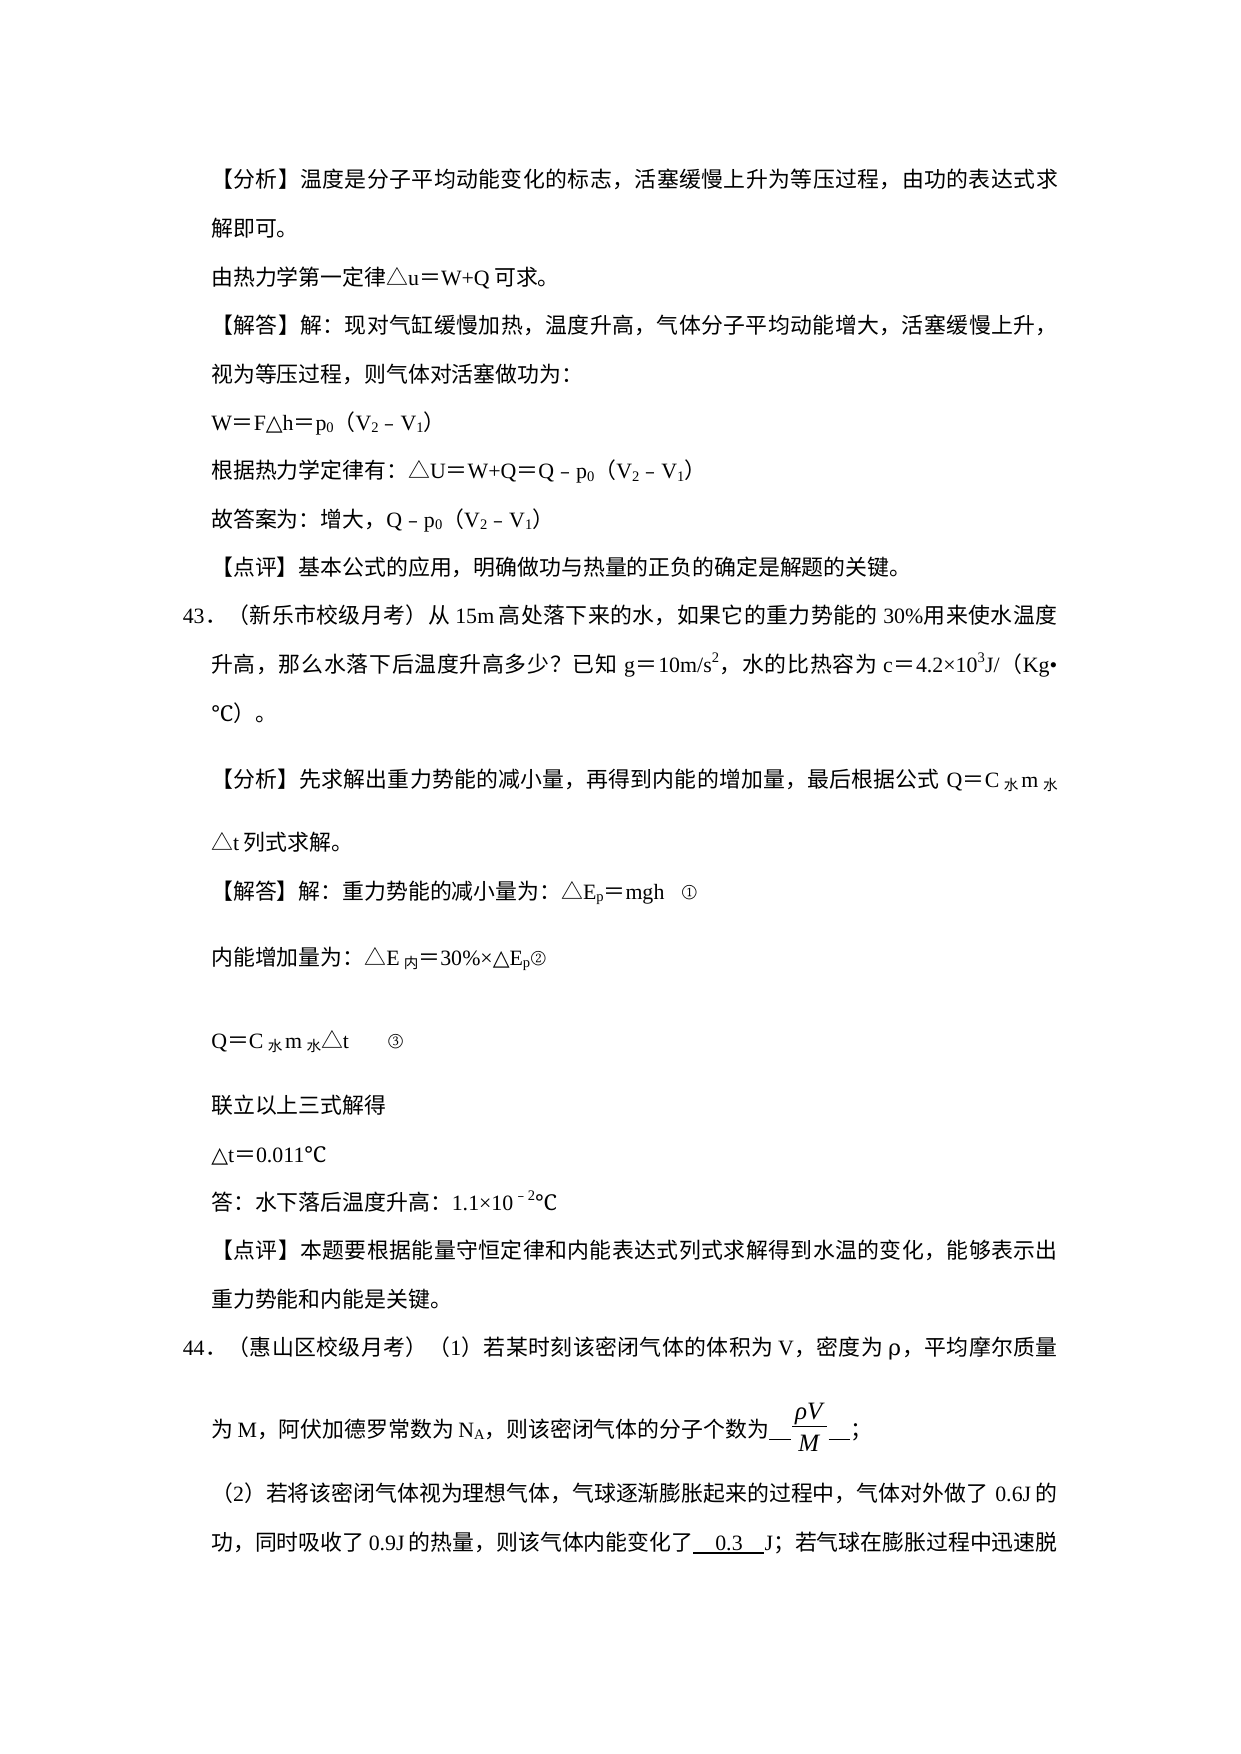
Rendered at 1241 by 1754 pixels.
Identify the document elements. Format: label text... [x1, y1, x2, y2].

text Q＝C水m水△t ③ [211, 1005, 1058, 1070]
text 43．（新乐市校级月考）从15m高处落下来的水，如果它的重力势能的30%用来使水温度升高，那么水落下后温度升高多少？已知g＝10m/s2，水的比热容为c＝4.2×103J/（Kg•℃）。 [183, 598, 1058, 728]
text △t＝0.011℃ [211, 1136, 1058, 1169]
text 内能增加量为：△E内＝30%×△Ep② [211, 922, 1058, 987]
text 故答案为：增大，Q﹣p0（V2﹣V1） [211, 501, 1058, 534]
text 由热力学第一定律△u＝W+Q可求。 [211, 259, 1058, 292]
text 答：水下落后温度升高：1.1×10﹣2℃ [211, 1184, 1058, 1217]
text 【解答】解：现对气缸缓慢加热，温度升高，气体分子平均动能增大，活塞缓慢上升，视为等压过程，则气体对活塞做功为： [211, 307, 1058, 389]
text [211, 1476, 1058, 1557]
text W＝F△h＝p0（V2﹣V1） [211, 404, 1058, 437]
text 【点评】本题要根据能量守恒定律和内能表达式列式求解得到水温的变化，能够表示出重力势能和内能是关键。 [211, 1233, 1058, 1314]
text 【分析】温度是分子平均动能变化的标志，活塞缓慢上升为等压过程，由功的表达式求解即可。 [211, 162, 1058, 243]
text 44．（惠山区校级月考）（1）若某时刻该密闭气体的体积为V，密度为ρ，平均摩尔质量为M，阿伏加德罗常数为NA，则该密闭气体的分子个数为 ； [183, 1330, 1058, 1460]
text 【点评】基本公式的应用，明确做功与热量的正负的确定是解题的关键。 [211, 549, 1058, 582]
text 【分析】先求解出重力势能的减小量，再得到内能的增加量，最后根据公式Q＝C水m水△t列式求解。 [211, 744, 1058, 857]
text 【解答】解：重力势能的减小量为：△Ep＝mgh ① [211, 873, 1058, 906]
text 联立以上三式解得 [211, 1088, 1058, 1120]
text 根据热力学定律有：△U＝W+Q＝Q﹣p0（V2﹣V1） [211, 453, 1058, 485]
